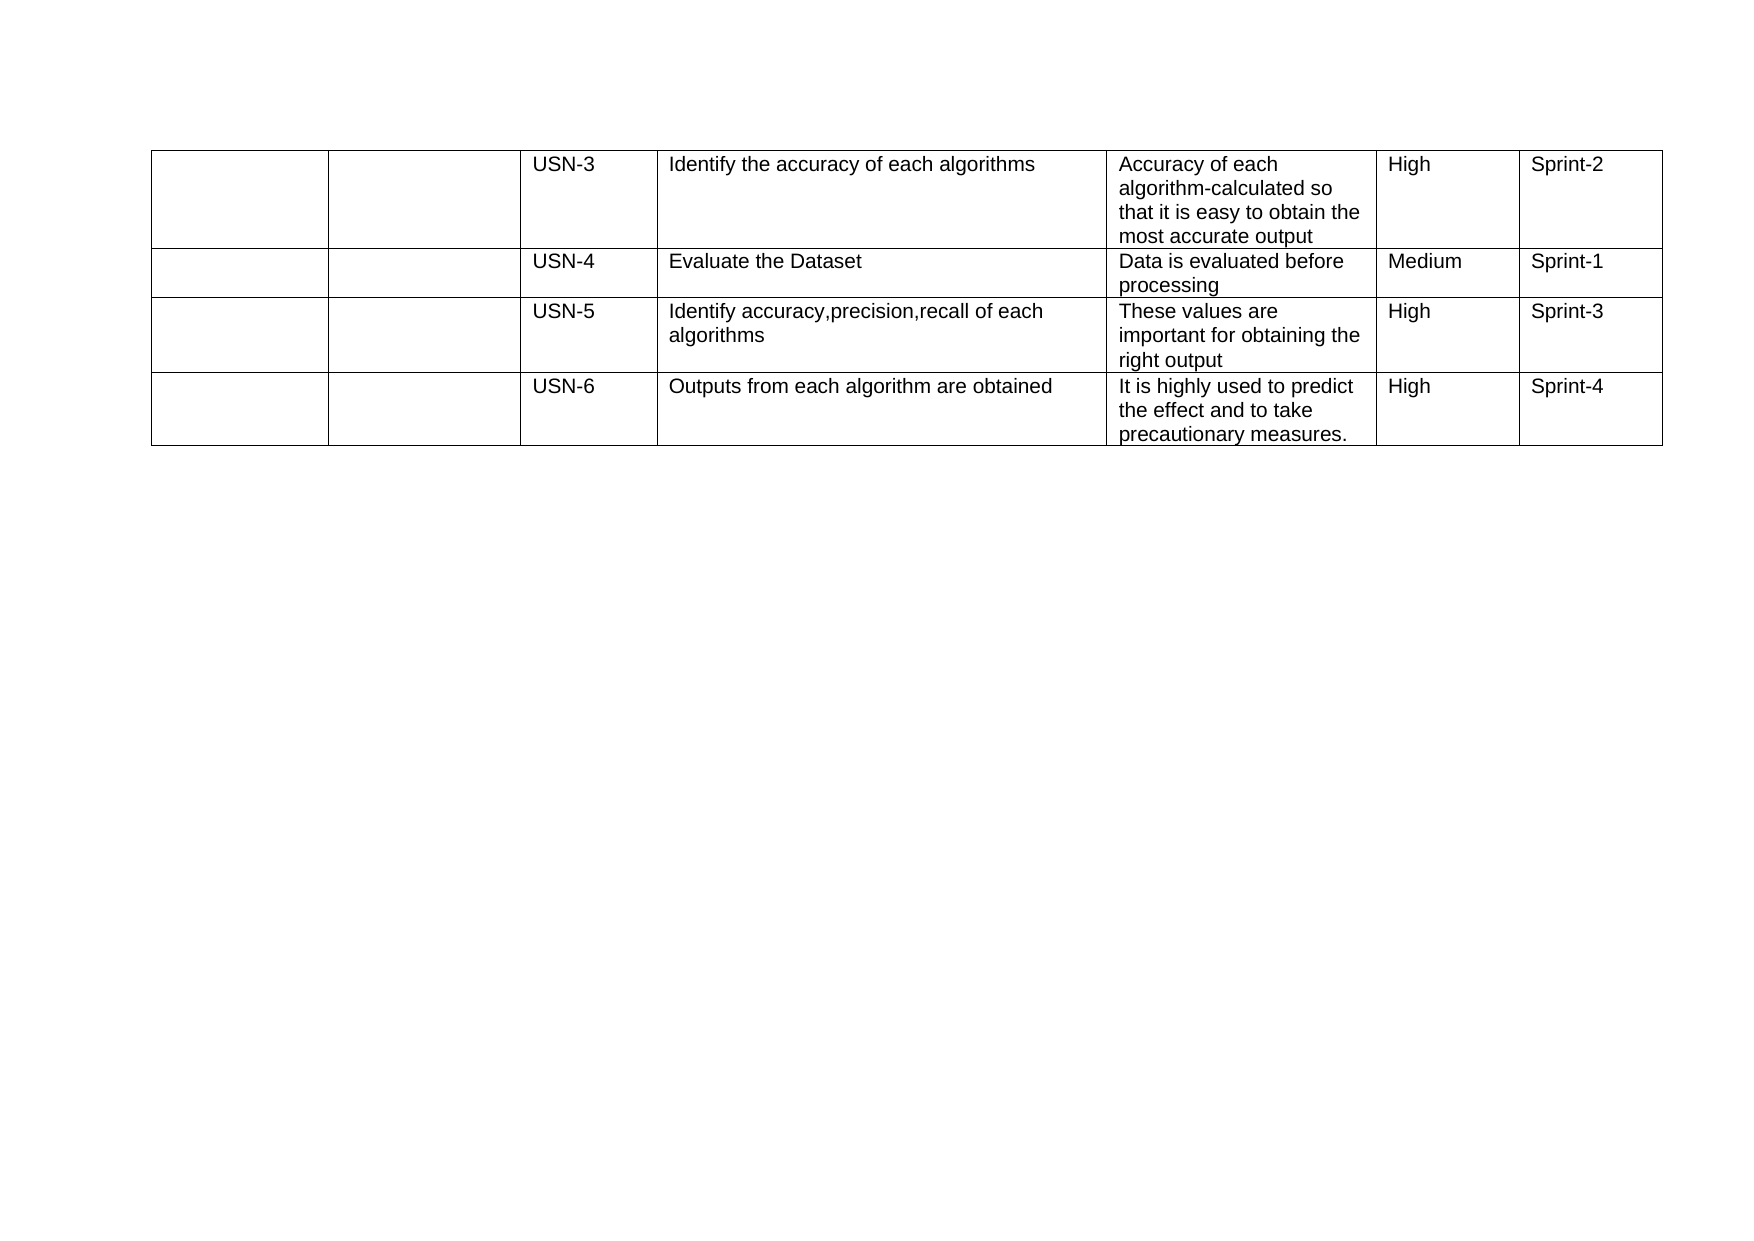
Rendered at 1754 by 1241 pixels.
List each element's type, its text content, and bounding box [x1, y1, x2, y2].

table_cell Outputs from each algorithm are obtained [658, 373, 1106, 445]
table_cell USN-5 [521, 298, 657, 372]
table_cell [152, 373, 328, 445]
table_cell [329, 249, 520, 297]
table_cell These values are important for obtaining the right output [1107, 298, 1376, 372]
table_cell Accuracy of each algorithm-calculated so that it is easy to obtain the most accurate output [1107, 151, 1376, 248]
table_cell USN-6 [521, 373, 657, 445]
table_cell High [1377, 373, 1519, 445]
table_cell Data is evaluated before processing [1107, 249, 1376, 297]
table_cell Identify accuracy,precision,recall of each algorithms [658, 298, 1106, 372]
table_cell Evaluate the Dataset [658, 249, 1106, 297]
table_cell [329, 151, 520, 248]
table_cell [152, 151, 328, 248]
table_cell [329, 298, 520, 372]
table_cell [152, 249, 328, 297]
table_cell [329, 373, 520, 445]
table_cell Sprint-1 [1520, 249, 1662, 297]
table_cell High [1377, 298, 1519, 372]
table_cell High [1377, 151, 1519, 248]
table_cell Sprint-3 [1520, 298, 1662, 372]
table_cell Sprint-4 [1520, 373, 1662, 445]
table_cell Sprint-2 [1520, 151, 1662, 248]
table_cell It is highly used to predict the effect and to take precautionary measures. [1107, 373, 1376, 445]
table_cell Identify the accuracy of each algorithms [658, 151, 1106, 248]
table_cell USN-4 [521, 249, 657, 297]
table_cell USN-3 [521, 151, 657, 248]
table_cell Medium [1377, 249, 1519, 297]
table_cell [152, 298, 328, 372]
